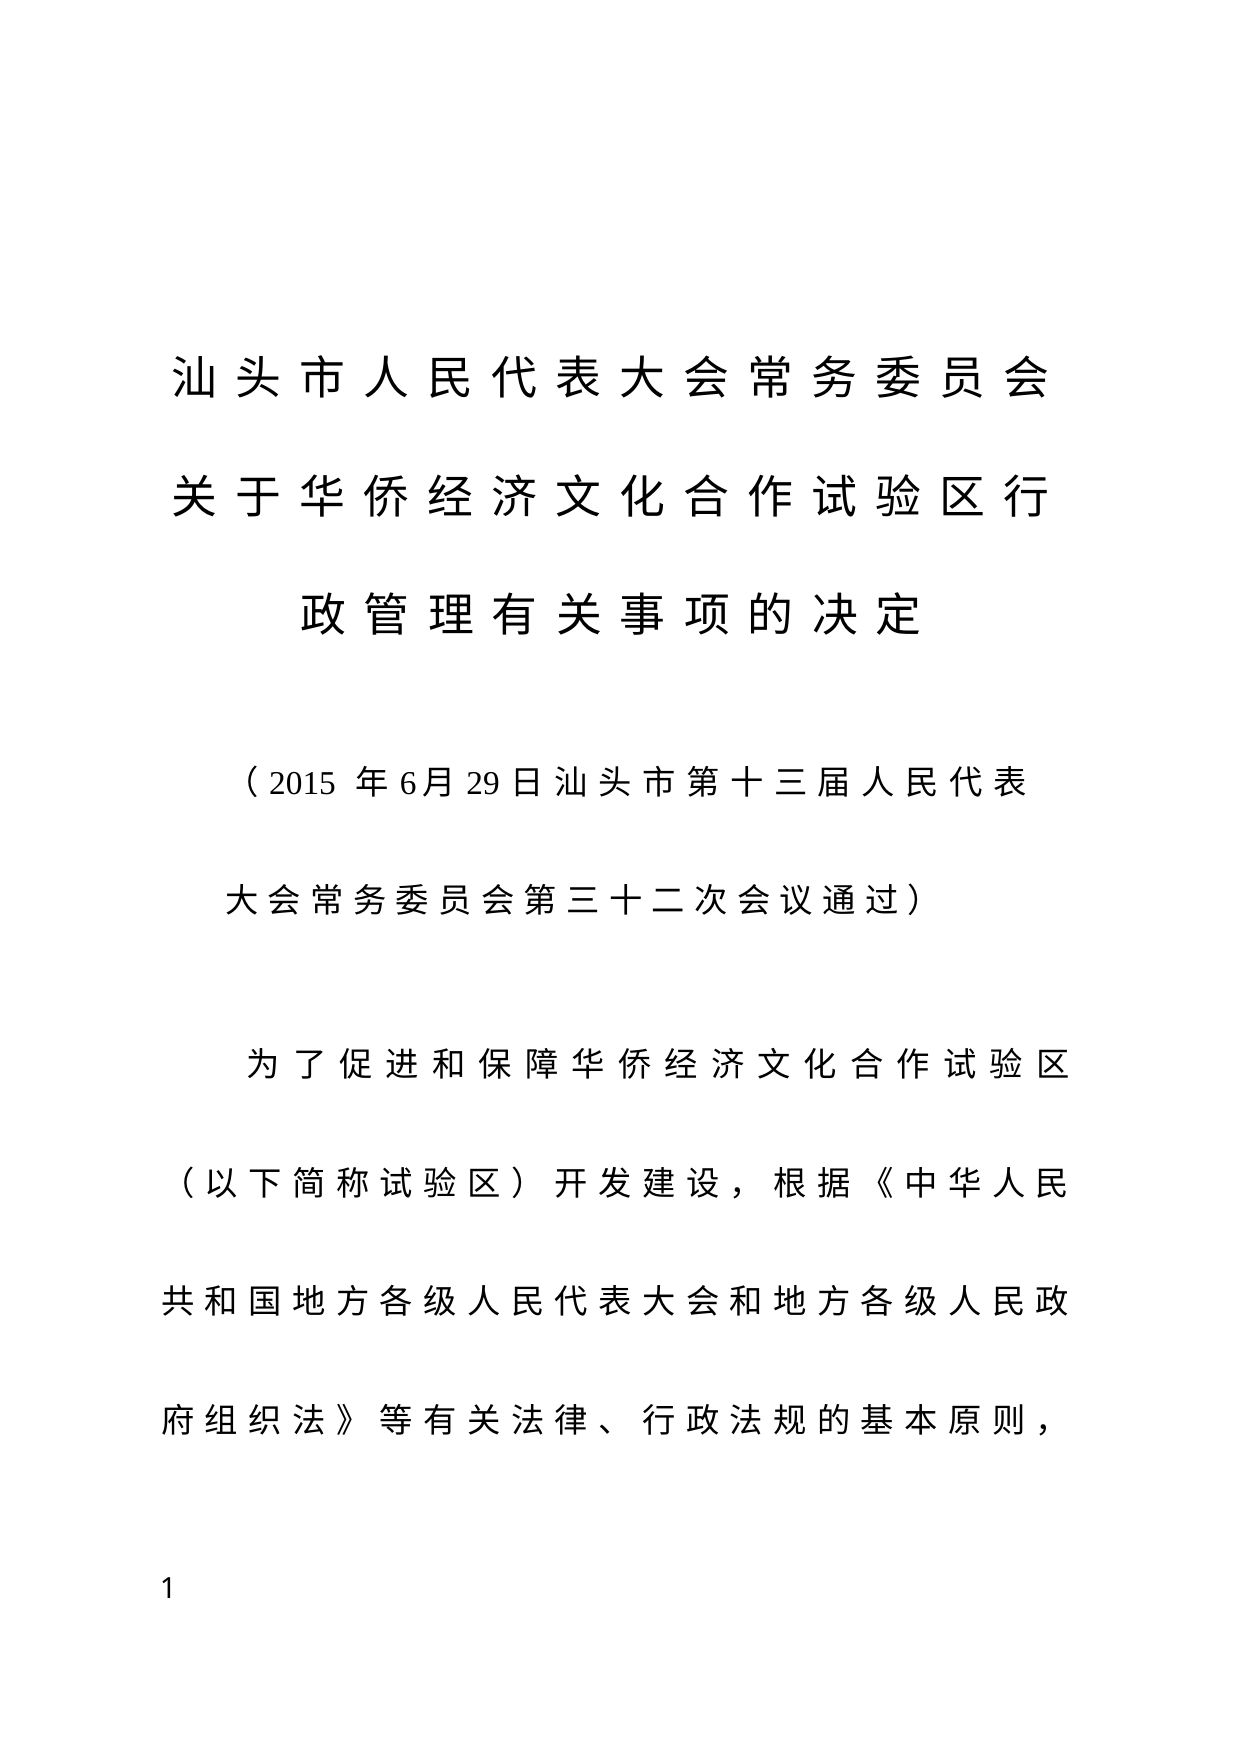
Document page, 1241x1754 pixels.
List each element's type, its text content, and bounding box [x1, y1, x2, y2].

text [161, 1015, 1079, 1465]
text （2015年6月29日汕头市第十三届人民代表大会常务委员会第三十二次会议通过） [204, 733, 1036, 946]
text 汕头市人民代表大会常务委员会关于华侨经济文化合作试验区行政管理有关事项的决定 [161, 327, 1079, 659]
